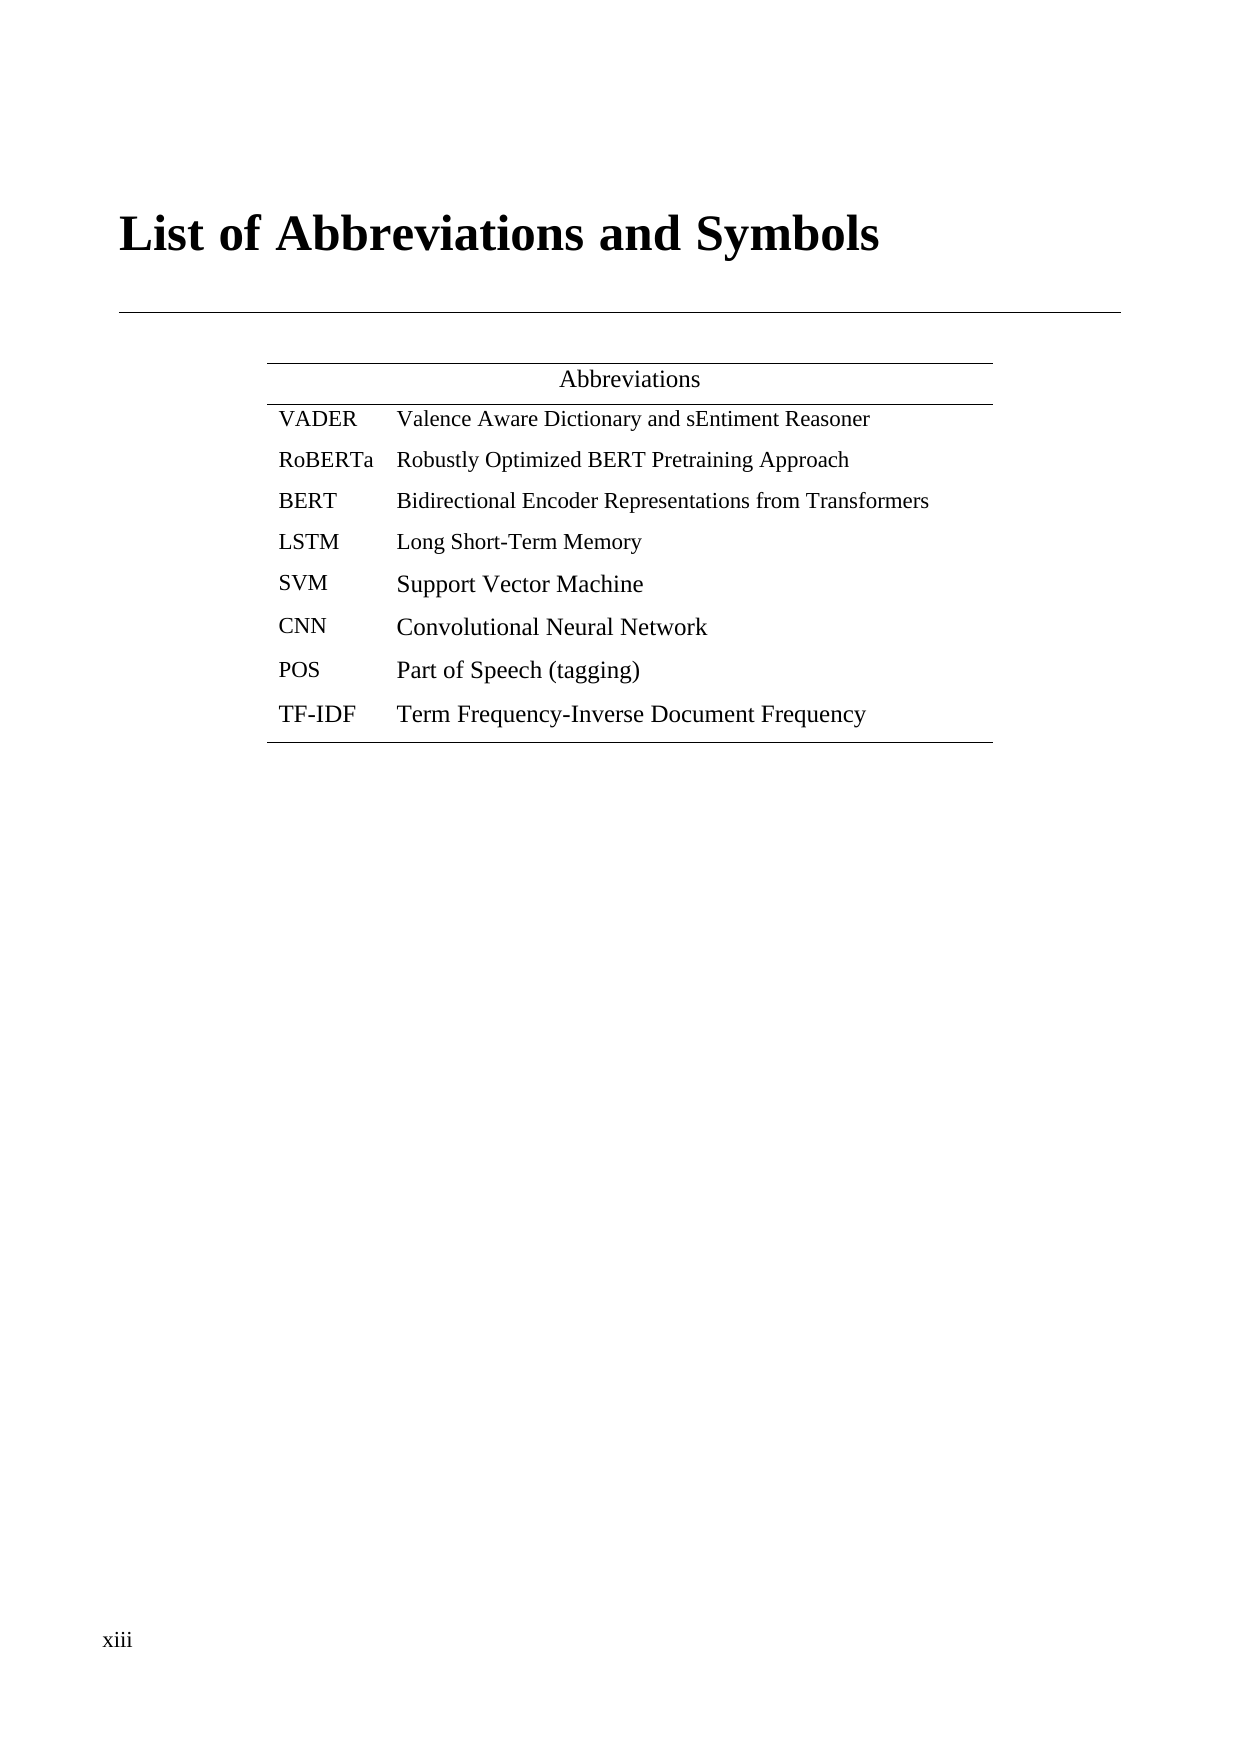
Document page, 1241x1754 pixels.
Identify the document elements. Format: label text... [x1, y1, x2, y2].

table_cell Long Short-Term Memory [385, 528, 992, 569]
table_cell Valence Aware Dictionary and sEntiment Reasoner [385, 405, 992, 446]
table_cell Robustly Optimized BERT Pretraining Approach [385, 446, 992, 487]
subtitle List of Abbreviations and Symbols [119, 202, 1140, 261]
table_cell POS [267, 655, 385, 699]
table_cell Bidirectional Encoder Representations from Transformers [385, 487, 992, 528]
table_cell Part of Speech (tagging) [385, 655, 992, 699]
table_cell TF-IDF [267, 699, 385, 742]
table_cell VADER [267, 405, 385, 446]
table_cell RoBERTa [267, 446, 385, 487]
table_cell SVM [267, 569, 385, 612]
table_cell LSTM [267, 528, 385, 569]
table_cell CNN [267, 612, 385, 655]
table_cell Term Frequency-Inverse Document Frequency [385, 699, 992, 742]
table_cell BERT [267, 487, 385, 528]
table_header Abbreviations [267, 364, 992, 404]
table_cell Support Vector Machine [385, 569, 992, 612]
table_cell Convolutional Neural Network [385, 612, 992, 655]
